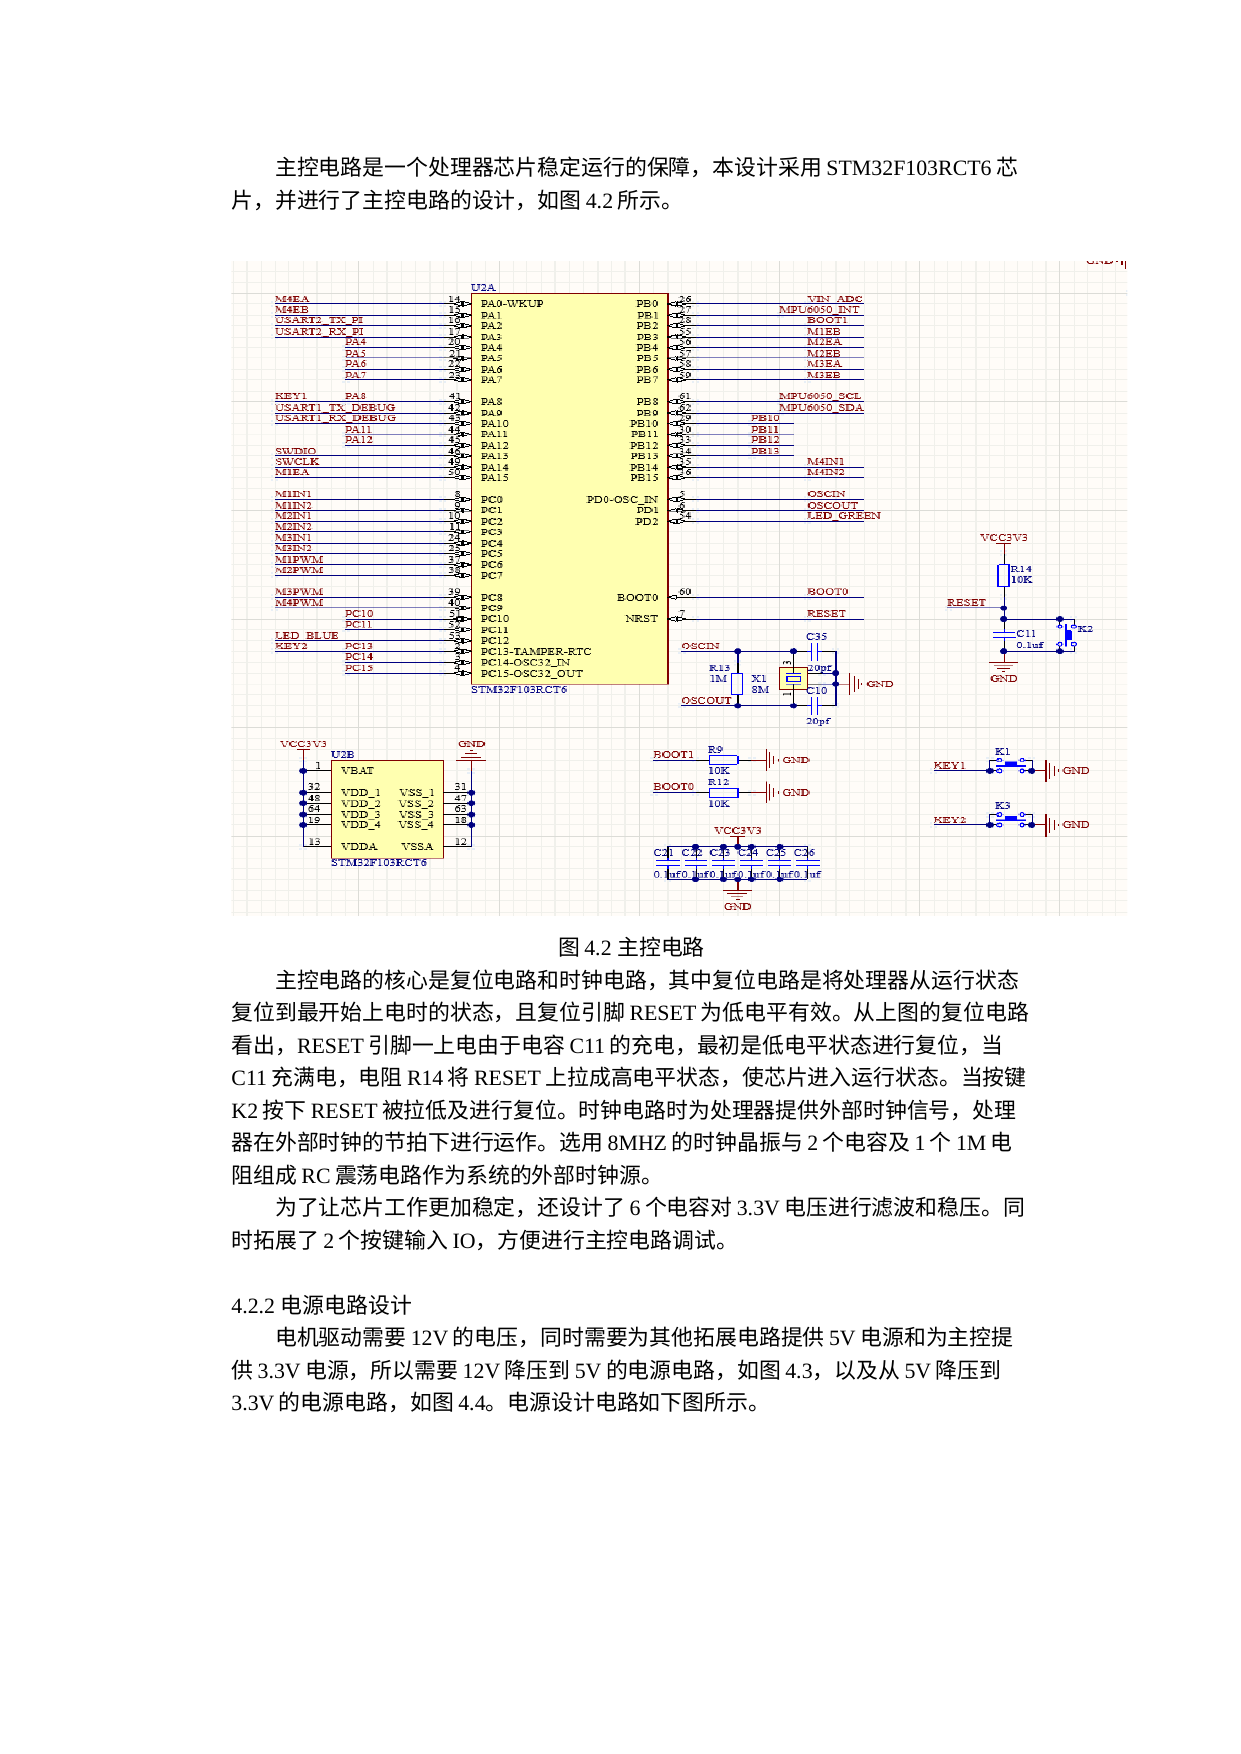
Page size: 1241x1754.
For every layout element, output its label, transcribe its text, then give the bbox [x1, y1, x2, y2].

picture [231, 261, 1128, 916]
text 为了让芯片工作更加稳定，还设计了6个电容对3.3V电压进行滤波和稳压。同时拓展了2个按键输入IO，方便进行主控电路调试。 [231, 1190, 1031, 1255]
text 主控电路是一个处理器芯片稳定运行的保障，本设计采用STM32F103RCT6芯片，并进行了主控电路的设计，如图4.2所示。 [231, 150, 1031, 215]
text 电机驱动需要12V的电压，同时需要为其他拓展电路提供5V电源和为主控提供3.3V电源，所以需要12V降压到5V的电源电路，如图4.3，以及从5V降压到3.3V的电源电路，如图4.4。电源设计电路如下图所示。 [231, 1320, 1031, 1417]
text 主控电路的核心是复位电路和时钟电路，其中复位电路是将处理器从运行状态复位到最开始上电时的状态，且复位引脚RESET为低电平有效。从上图的复位电路看出，RESET引脚一上电由于电容C11的充电，最初是低电平状态进行复位，当C11充满电，电阻R14将RESET上拉成高电平状态，使芯片进入运行状态。当按键K2按下RESET被拉低及进行复位。时钟电路时为处理器提供外部时钟信号，处理器在外部时钟的节拍下进行运作。选用8MHZ的时钟晶振与2个电容及1个1M电阻组成RC震荡电路作为系统的外部时钟源。 [231, 962, 1031, 1190]
text 图4.2 主控电路 [187, 930, 1031, 962]
text 4.2.2 电源电路设计 [187, 1287, 1031, 1320]
